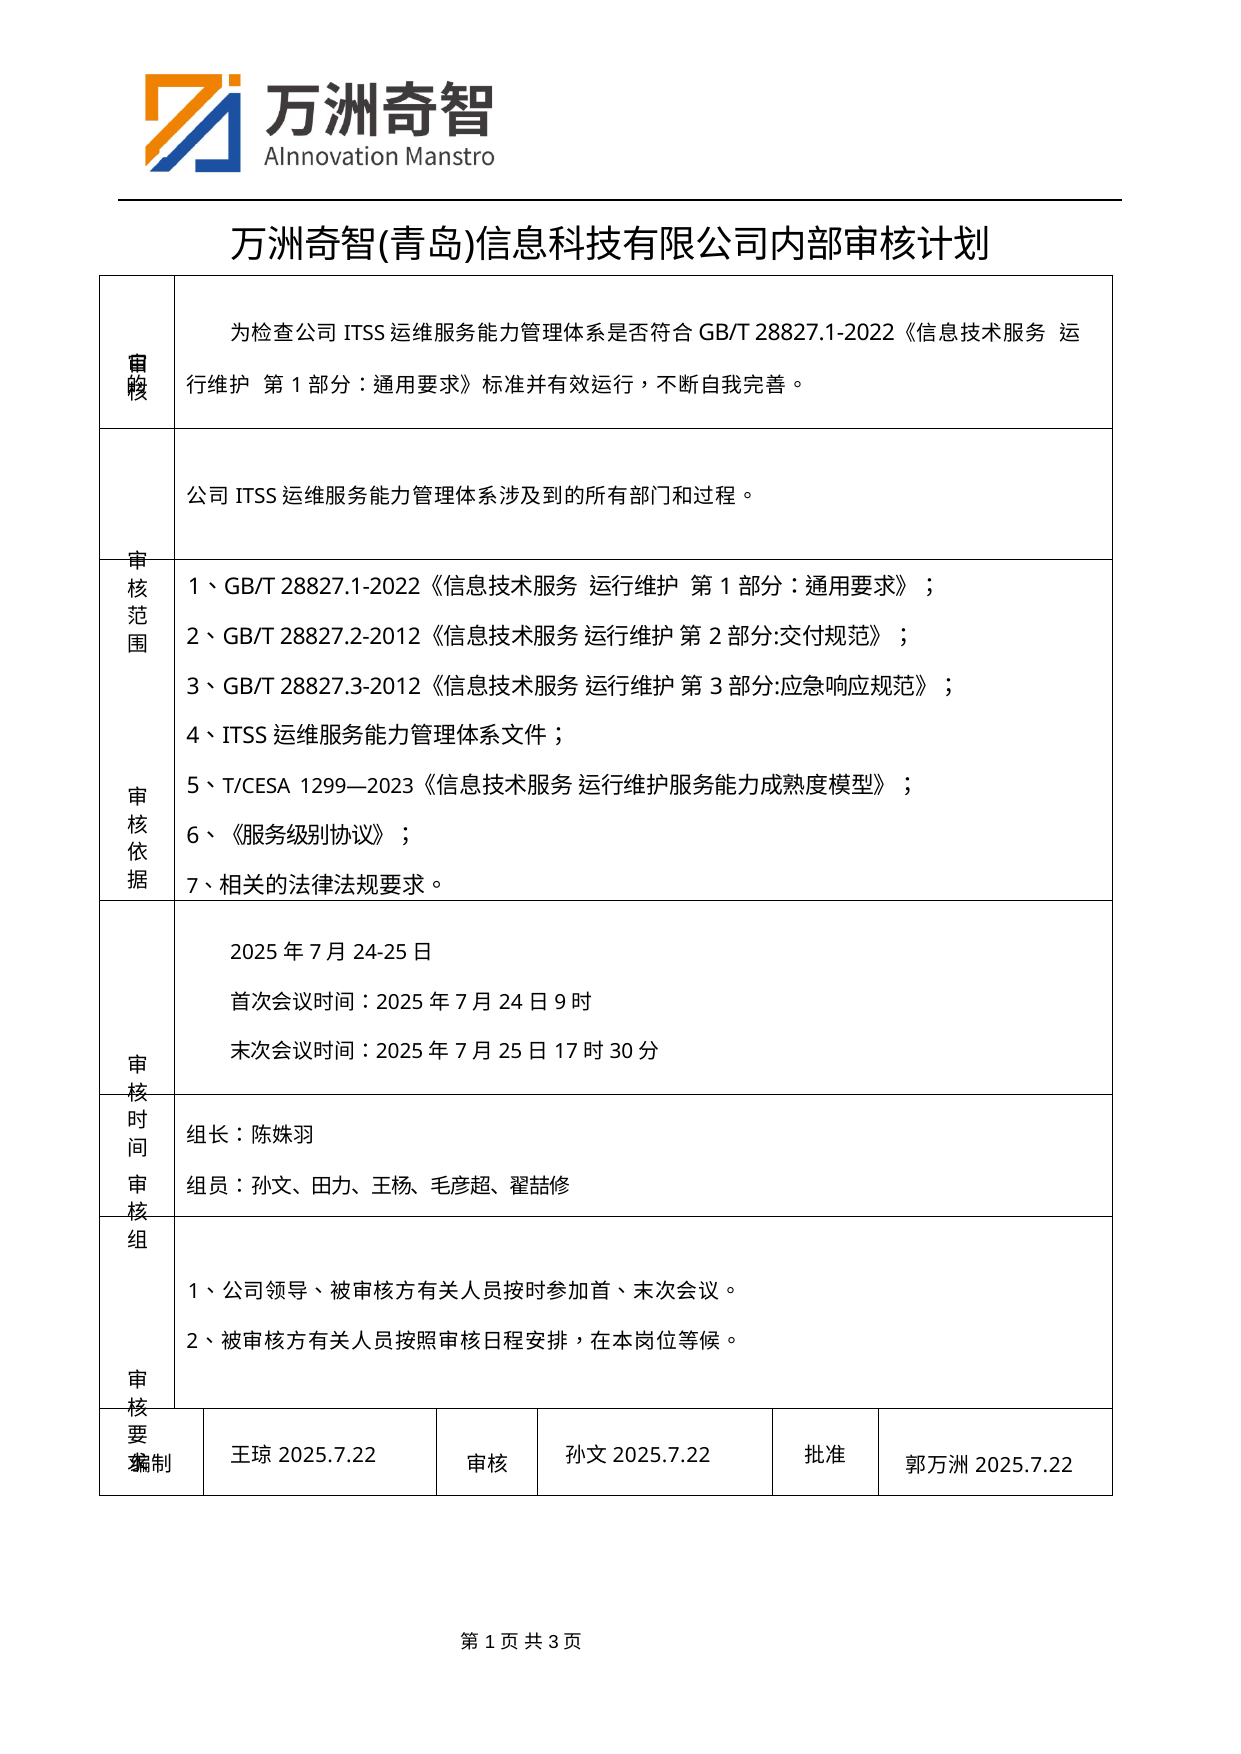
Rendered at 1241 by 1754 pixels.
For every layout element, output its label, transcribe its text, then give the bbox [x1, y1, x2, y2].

table_cell 1、GB/T 28827.1-2022《信息技术服务 运行维护 第 1 部分：通用要求》； 2、GB/T 28827.2-2012《信息技术服务 运行维护 第 2 部分:交付规范》； 3、GB/T 28827.3-2012《信息技术服务 运行维护 第 3 部分:应急响应规范》； 4、ITSS 运维服务能力管理体系文件； 5、T/CESA 1299—2023《信息技术服务 运行维护服务能力成熟度模型》； 6、《服务级别协议》； 7、相关的法律法规要求。 [175, 560, 1112, 900]
table_cell 审 核 时 间 [100, 901, 174, 1094]
table_cell 审 核 依 据 [100, 560, 174, 900]
table_cell 2025 年 7 月 24-25 日 首次会议时间：2025 年 7 月 24 日 9 时 末次会议时间：2025 年 7 月 25 日 17 时 30 分 [175, 901, 1112, 1094]
table_cell 1、公司领导、被审核方有关人员按时参加首、末次会议。 2、被审核方有关人员按照审核日程安排，在本岗位等候。 [175, 1217, 1112, 1408]
table_cell 郭万洲 2025.7.22 [879, 1409, 1112, 1495]
table_cell 公司 ITSS 运维服务能力管理体系涉及到的所有部门和过程。 [175, 429, 1112, 558]
picture [115, 58, 520, 187]
table_cell 组长：陈姝羽 组员：孙文、田力、王杨、毛彦超、翟喆修 [175, 1095, 1112, 1216]
table_cell 审 核 要 求 [100, 1217, 174, 1408]
table_cell 审 核 组 [100, 1095, 174, 1216]
table_cell 审 核 范 围 [100, 429, 174, 558]
table_cell [174, 1409, 203, 1495]
table_header 为检查公司 ITSS 运维服务能力管理体系是否符合GB/T 28827.1-2022《信息技术服务 运行维护 第 1 部分：通用要求》标准并有效运行，不断自我完善。 [175, 276, 1112, 428]
table_cell 王琼 2025.7.22 [204, 1409, 436, 1495]
table_cell 孙文 2025.7.22 [538, 1409, 772, 1495]
table_header 审 核 目 的 [100, 276, 174, 428]
text 万洲奇智(青岛)信息科技有限公司内部审核计划 [99, 221, 1122, 267]
table_cell 审核 [437, 1409, 537, 1495]
table_cell 批准 [773, 1409, 878, 1495]
table_cell 编制 [100, 1409, 174, 1495]
